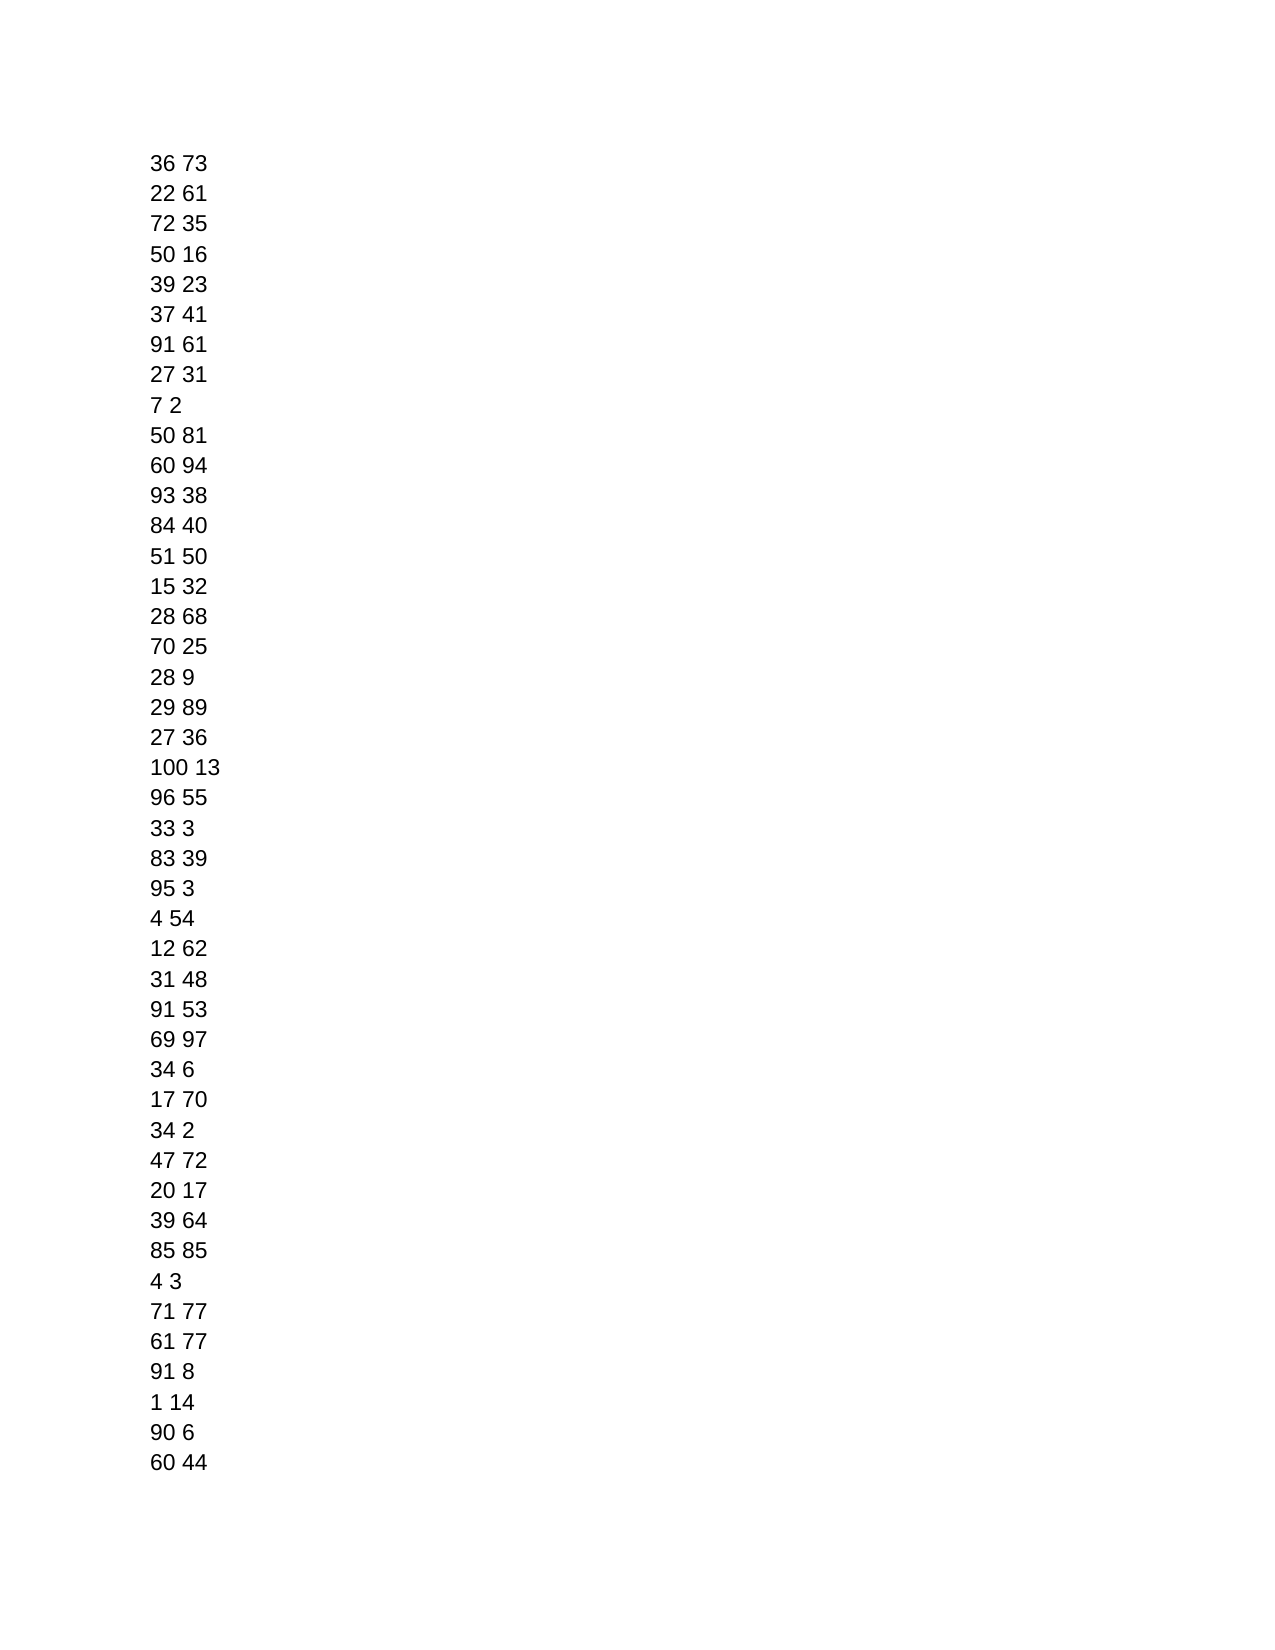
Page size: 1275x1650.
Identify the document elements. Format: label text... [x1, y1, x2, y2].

text 17 70 [150, 1086, 1125, 1113]
text 28 9 [150, 663, 1125, 690]
text 20 17 [150, 1177, 1125, 1203]
text 51 50 [150, 543, 1125, 569]
text 91 8 [150, 1358, 1125, 1385]
text 34 6 [150, 1056, 1125, 1083]
text 72 35 [150, 210, 1125, 237]
text 4 54 [150, 905, 1125, 932]
text 91 53 [150, 996, 1125, 1022]
text 84 40 [150, 512, 1125, 539]
text 60 94 [150, 452, 1125, 478]
text 22 61 [150, 180, 1125, 207]
text 50 81 [150, 422, 1125, 448]
text 36 73 [150, 150, 1125, 176]
text 91 61 [150, 331, 1125, 358]
text 61 77 [150, 1328, 1125, 1354]
text 96 55 [150, 784, 1125, 811]
text 70 25 [150, 633, 1125, 660]
text 69 97 [150, 1026, 1125, 1052]
text 90 6 [150, 1419, 1125, 1445]
text 7 2 [150, 392, 1125, 418]
text 29 89 [150, 694, 1125, 720]
text 12 62 [150, 935, 1125, 962]
text 27 36 [150, 724, 1125, 750]
text 28 68 [150, 603, 1125, 629]
text 34 2 [150, 1117, 1125, 1143]
text 95 3 [150, 875, 1125, 901]
text 47 72 [150, 1147, 1125, 1173]
text 39 64 [150, 1207, 1125, 1234]
text 100 13 [150, 754, 1125, 781]
text 4 3 [150, 1268, 1125, 1294]
text 33 3 [150, 814, 1125, 841]
text 31 48 [150, 966, 1125, 992]
text 71 77 [150, 1298, 1125, 1324]
text 60 44 [150, 1449, 1125, 1475]
text 50 16 [150, 241, 1125, 267]
text 39 23 [150, 271, 1125, 297]
text 15 32 [150, 573, 1125, 599]
text 85 85 [150, 1237, 1125, 1264]
text 93 38 [150, 482, 1125, 509]
text 83 39 [150, 845, 1125, 871]
text 37 41 [150, 301, 1125, 327]
text 27 31 [150, 361, 1125, 388]
text 1 14 [150, 1388, 1125, 1415]
